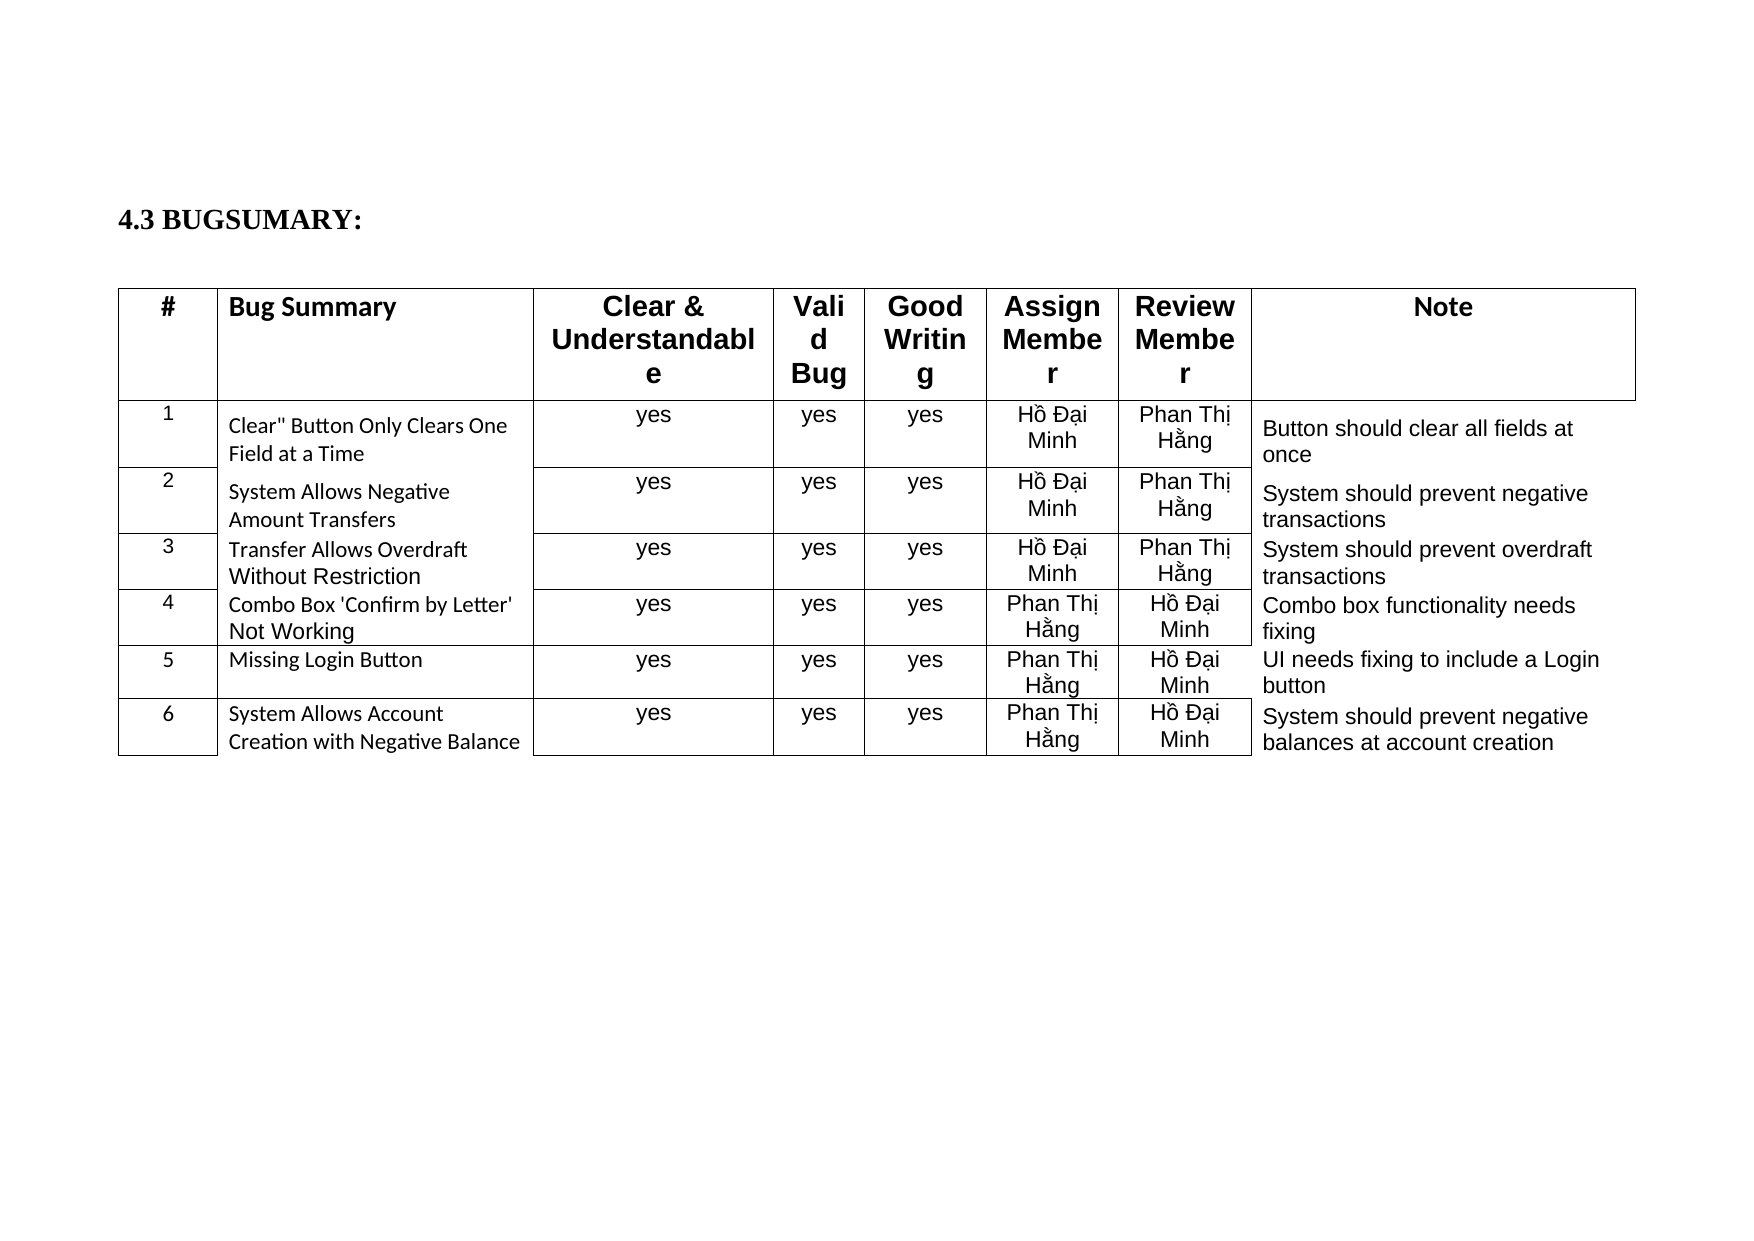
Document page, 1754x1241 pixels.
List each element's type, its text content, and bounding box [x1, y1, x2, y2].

table_cell yes [865, 646, 986, 698]
table_cell System should prevent negative transactions [1252, 467, 1636, 533]
table_header Clear & Understandable [534, 289, 773, 400]
table_cell 3 [119, 534, 217, 589]
table_cell yes [865, 401, 986, 467]
table_cell System Allows Negative Amount Transfers [218, 467, 533, 533]
table_header Review Member [1119, 289, 1251, 400]
table_cell yes [534, 590, 773, 644]
table_cell yes [534, 534, 773, 589]
table_cell 4 [119, 590, 217, 644]
table_cell Phan Thị Hằng [1119, 468, 1251, 533]
table_header Note [1252, 289, 1635, 400]
table_cell yes [534, 401, 773, 467]
table_cell 1 [119, 401, 217, 467]
table_cell Button should clear all fields at once [1252, 401, 1636, 467]
table_cell Phan Thị Hằng [987, 590, 1118, 644]
table_cell Phan Thị Hằng [987, 646, 1118, 698]
table_cell Hồ Đại Minh [1119, 646, 1251, 698]
table_cell yes [774, 534, 864, 589]
table_header Good Writing [865, 289, 986, 400]
subtitle 4.3 BUGSUMARY: [118, 202, 1636, 236]
table_cell Combo box functionality needs fixing [1252, 589, 1636, 644]
table_cell yes [774, 646, 864, 698]
table_cell yes [774, 590, 864, 644]
table_cell yes [865, 468, 986, 533]
table_cell Hồ Đại Minh [987, 534, 1118, 589]
table_cell yes [774, 699, 864, 755]
table_cell System Allows Account Creation with Negative Balance [218, 699, 533, 755]
table_cell Hồ Đại Minh [1119, 699, 1251, 755]
table_header # [119, 289, 217, 400]
table_cell 2 [119, 468, 217, 533]
table_cell Hồ Đại Minh [987, 401, 1118, 467]
table_cell Phan Thị Hằng [1119, 401, 1251, 467]
table_cell yes [534, 646, 773, 698]
table_cell Phan Thị Hằng [987, 699, 1118, 755]
table_cell System should prevent overdraft transactions [1252, 533, 1636, 589]
table_cell Phan Thị Hằng [1119, 534, 1251, 589]
table_cell Clear" Button Only Clears One Field at a Time [218, 401, 533, 467]
table_header Assign Member [987, 289, 1118, 400]
table_cell Transfer Allows Overdraft Without Restriction [218, 533, 533, 589]
table_cell Hồ Đại Minh [987, 468, 1118, 533]
table_cell Hồ Đại Minh [1119, 590, 1251, 644]
table_cell 6 [119, 699, 217, 755]
table_header Bug Summary [218, 289, 533, 400]
table_cell System should prevent negative balances at account creation [1252, 698, 1636, 755]
table_cell Missing Login Button [218, 646, 533, 698]
table_cell yes [865, 699, 986, 755]
table_cell yes [534, 699, 773, 755]
table_cell yes [865, 590, 986, 644]
table_cell yes [774, 401, 864, 467]
table_cell yes [865, 534, 986, 589]
table_cell UI needs fixing to include a Login button [1251, 645, 1636, 698]
table_cell yes [534, 468, 773, 533]
table_header Valid Bug [774, 289, 864, 400]
table_cell 5 [119, 646, 217, 698]
table_cell Combo Box 'Confirm by Letter' Not Working [218, 589, 533, 644]
table_cell yes [774, 468, 864, 533]
